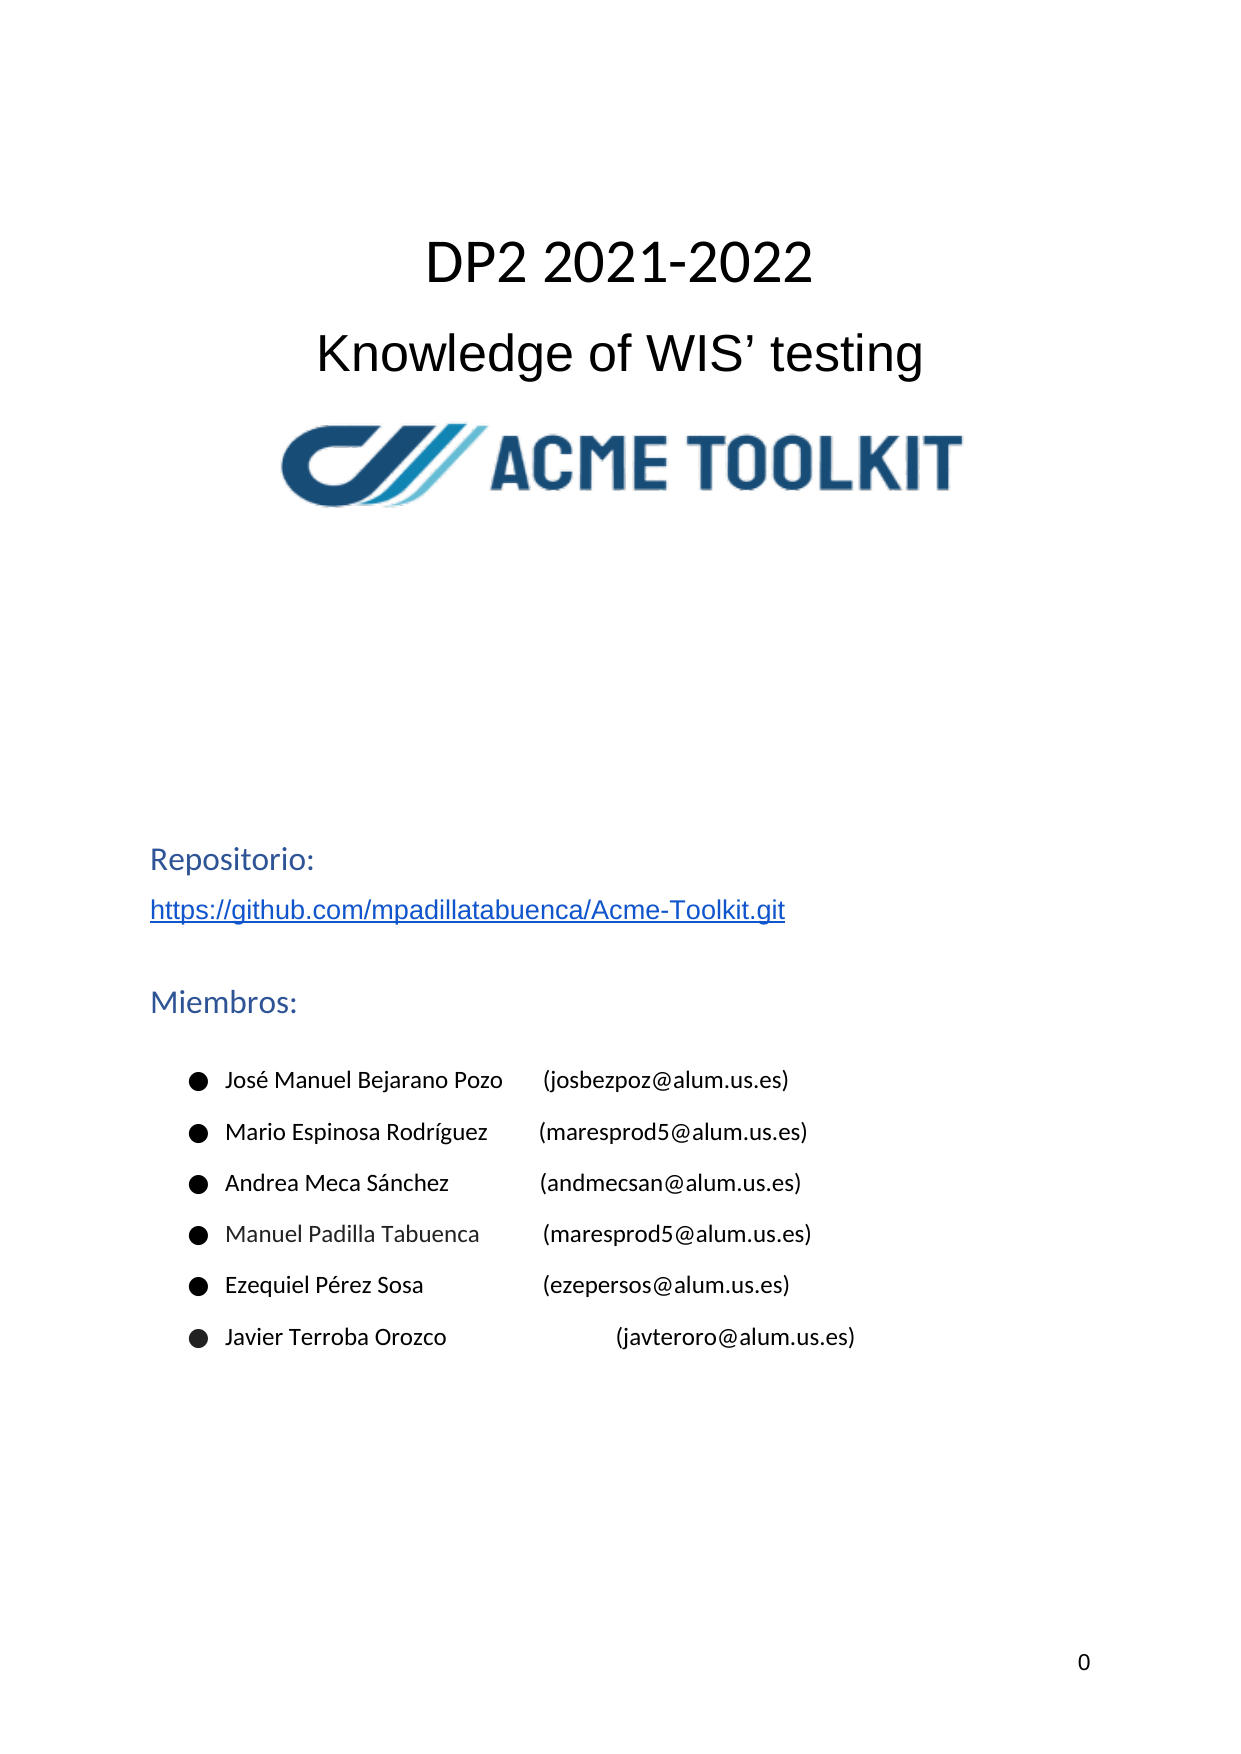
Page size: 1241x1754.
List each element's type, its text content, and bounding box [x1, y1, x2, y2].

list Andrea Meca Sánchez (andmecsan@alum.us.es) [187, 1154, 1090, 1206]
list Javier Terroba Orozco (javteroro@alum.us.es) [225, 1308, 1090, 1359]
list Manuel Padilla Tabuenca (maresprod5@alum.us.es) [187, 1206, 1090, 1257]
subtitle Miembros: [150, 981, 1090, 1021]
title Knowledge of WIS’ testing [150, 323, 1090, 382]
text DP2 2021-2022 [150, 221, 1090, 298]
picture [264, 407, 976, 528]
list Mario Espinosa Rodríguez (maresprod5@alum.us.es) [187, 1103, 1090, 1154]
text https://github.com/mpadillatabuenca/Acme-Toolkit.git [150, 894, 1090, 925]
subtitle Repositorio: [150, 838, 1090, 879]
list José Manuel Bejarano Pozo (josbezpoz@alum.us.es) [187, 1052, 1090, 1103]
list Ezequiel Pérez Sosa (ezepersos@alum.us.es) [187, 1257, 1090, 1308]
